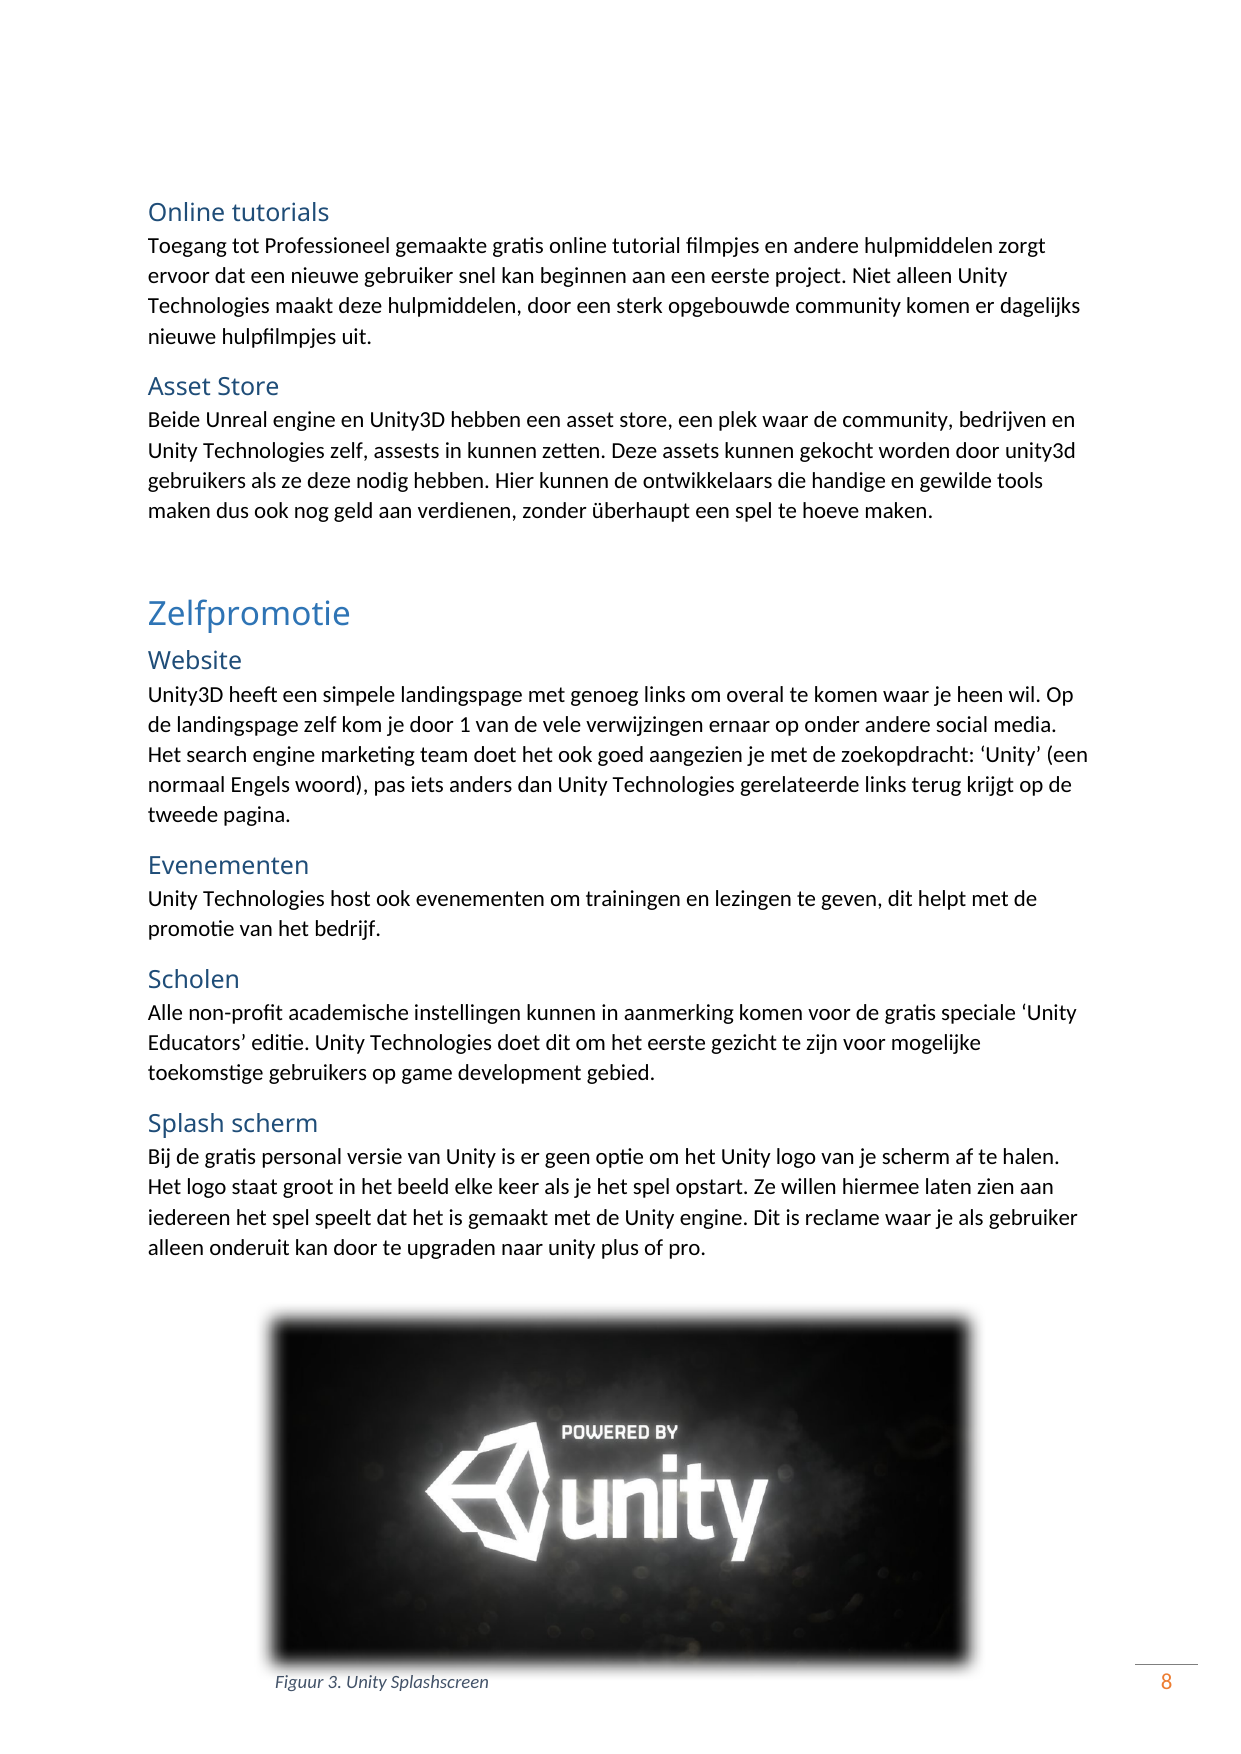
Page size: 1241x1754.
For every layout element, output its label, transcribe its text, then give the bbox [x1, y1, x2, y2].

text Unity Technologies host ook evenementen om trainingen en lezingen te geven, dit helpt met de promotie van het bedrijf. [148, 884, 1093, 942]
subtitle Zelfpromotie [148, 590, 1093, 635]
text Alle non-profit academische instellingen kunnen in aanmerking komen voor de gratis speciale ‘Unity Educators’ editie. Unity Technologies doet dit om het eerste gezicht te zijn voor mogelijke toekomstige gebruikers op game development gebied. [148, 998, 1093, 1087]
subtitle Website [148, 643, 1093, 677]
text Beide Unreal engine en Unity3D hebben een asset store, een plek waar de community, bedrijven en Unity Technologies zelf, assests in kunnen zetten. Deze assets kunnen gekocht worden door unity3d gebruikers als ze deze nodig hebben. Hier kunnen de ontwikkelaars die handige en gewilde tools maken dus ook nog geld aan verdienen, zonder überhaupt een spel te hoeve maken. [148, 406, 1093, 524]
text Bij de gratis personal versie van Unity is er geen optie om het Unity logo van je scherm af te halen. Het logo staat groot in het beeld elke keer als je het spel opstart. Ze willen hiermee laten zien aan iedereen het spel speelt dat het is gemaakt met de Unity engine. Dit is reclame waar je als gebruiker alleen onderuit kan door te upgraden naar unity plus of pro. [148, 1142, 1093, 1261]
subtitle Online tutorials [148, 194, 1093, 228]
picture [283, 1330, 957, 1653]
subtitle Scholen [148, 961, 1093, 995]
text Toegang tot Professioneel gemaakte gratis online tutorial filmpjes en andere hulpmiddelen zorgt ervoor dat een nieuwe gebruiker snel kan beginnen aan een eerste project. Niet alleen Unity Technologies maakt deze hulpmiddelen, door een sterk opgebouwde community komen er dagelijks nieuwe hulpfilmpjes uit. [148, 231, 1093, 350]
subtitle Evenementen [148, 847, 1093, 882]
subtitle Splash scherm [148, 1105, 1093, 1139]
subtitle Asset Store [148, 369, 1093, 403]
text Unity3D heeft een simpele landingspage met genoeg links om overal te komen waar je heen wil. Op de landingspage zelf kom je door 1 van de vele verwijzingen ernaar op onder andere social media. Het search engine marketing team doet het ook goed aangezien je met de zoekopdracht: ‘Unity’ (een normaal Engels woord), pas iets anders dan Unity Technologies gerelateerde links terug krijgt op de tweede pagina. [148, 680, 1093, 829]
